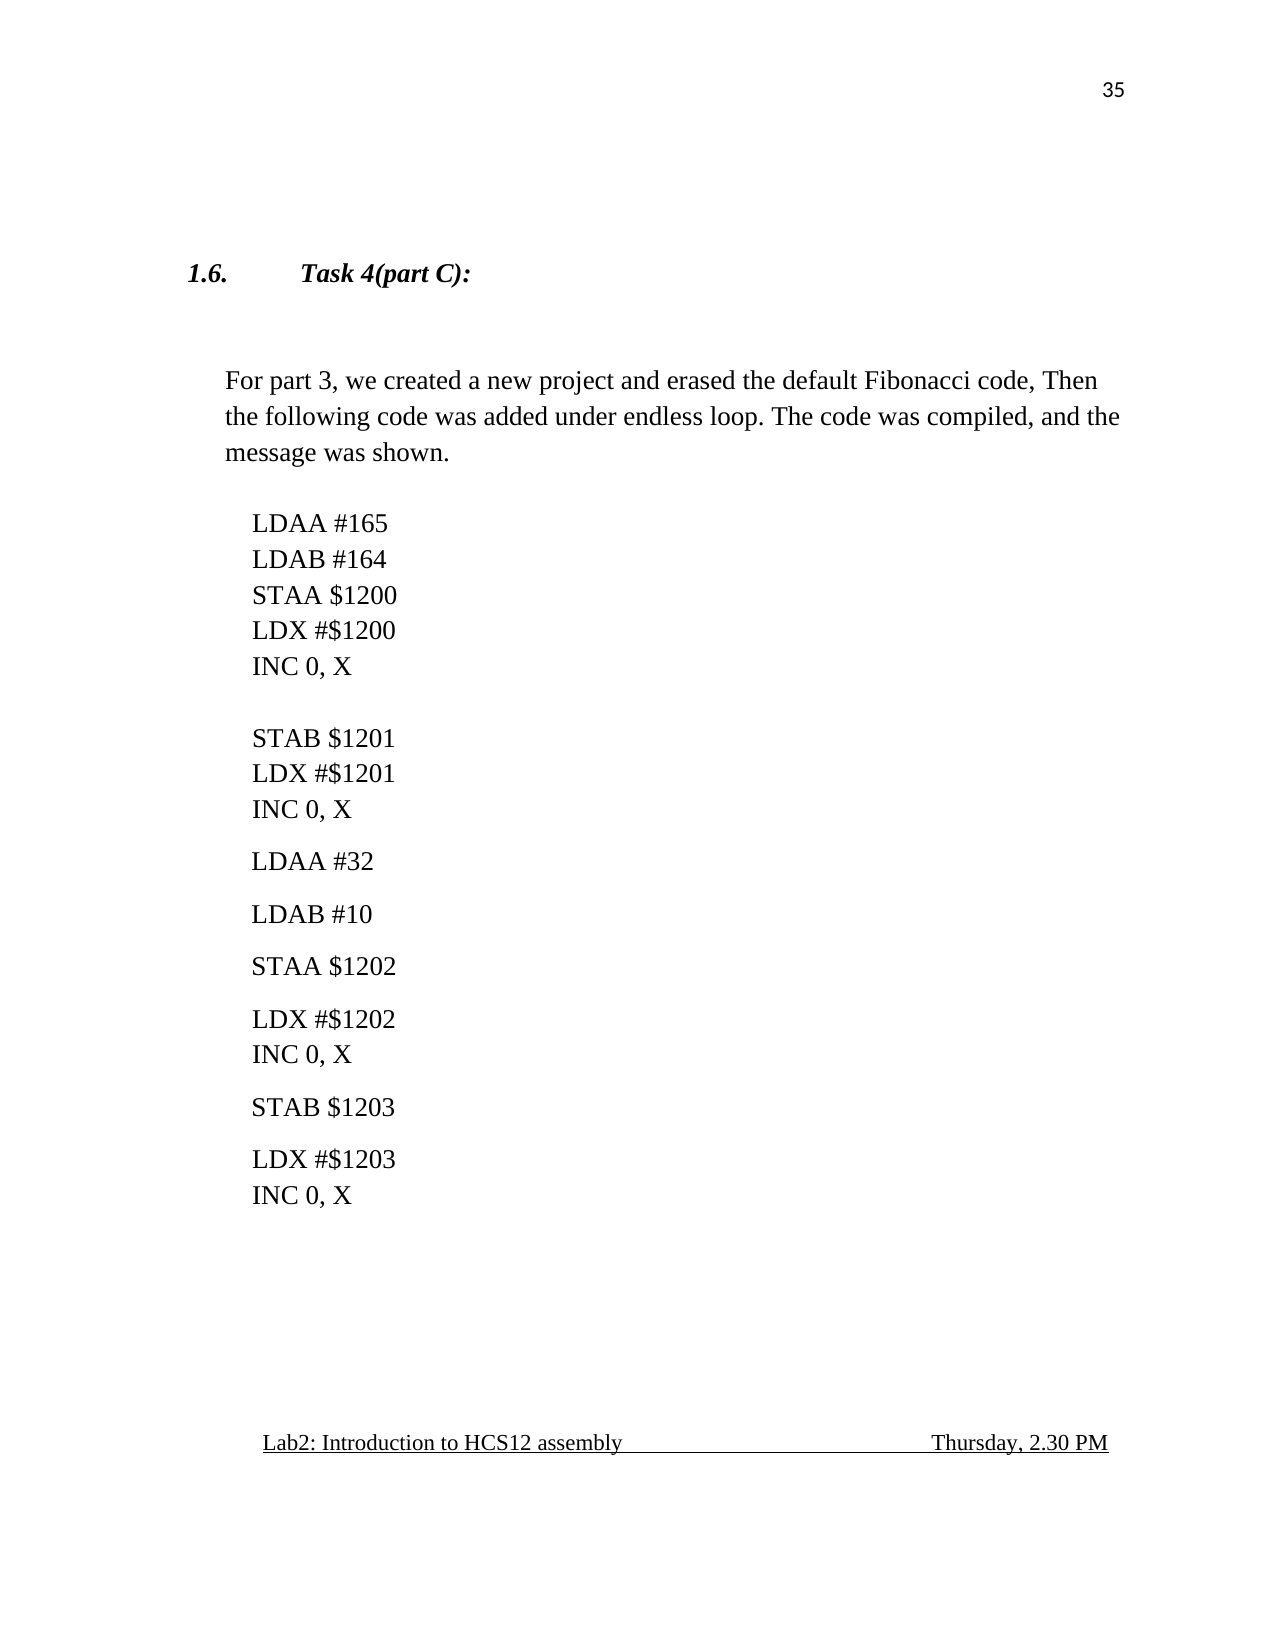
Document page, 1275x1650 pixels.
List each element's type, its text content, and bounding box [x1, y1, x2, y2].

list INC 0, X [225, 1038, 1125, 1069]
list STAA $1200 [225, 579, 1125, 610]
list Lab2: Introduction to HCS12 assembly Thursday, 2.30 PM [262, 1429, 1125, 1455]
list INC 0, X [225, 650, 1125, 681]
list For part 3, we created a new project and erased the default Fibonacci code, Then the following code was added under endless loop. The code was compiled, and the message was shown. [225, 364, 1125, 467]
list STAB $1201 [225, 722, 1125, 753]
text LDAB #10 [150, 898, 1125, 929]
text STAB $1203 [150, 1091, 1125, 1122]
list INC 0, X [225, 793, 1125, 824]
list Task 4(part C): [187, 257, 1125, 288]
list LDAB #164 [225, 543, 1125, 574]
list LDX #$1200 [225, 614, 1125, 646]
text STAA $1202 [150, 950, 1125, 981]
list LDX #$1202 [225, 1003, 1125, 1034]
list LDAA #165 [225, 507, 1125, 538]
list INC 0, X [225, 1179, 1125, 1210]
list LDX #$1201 [225, 757, 1125, 788]
text LDAA #32 [150, 846, 1125, 877]
list LDX #$1203 [225, 1143, 1125, 1174]
